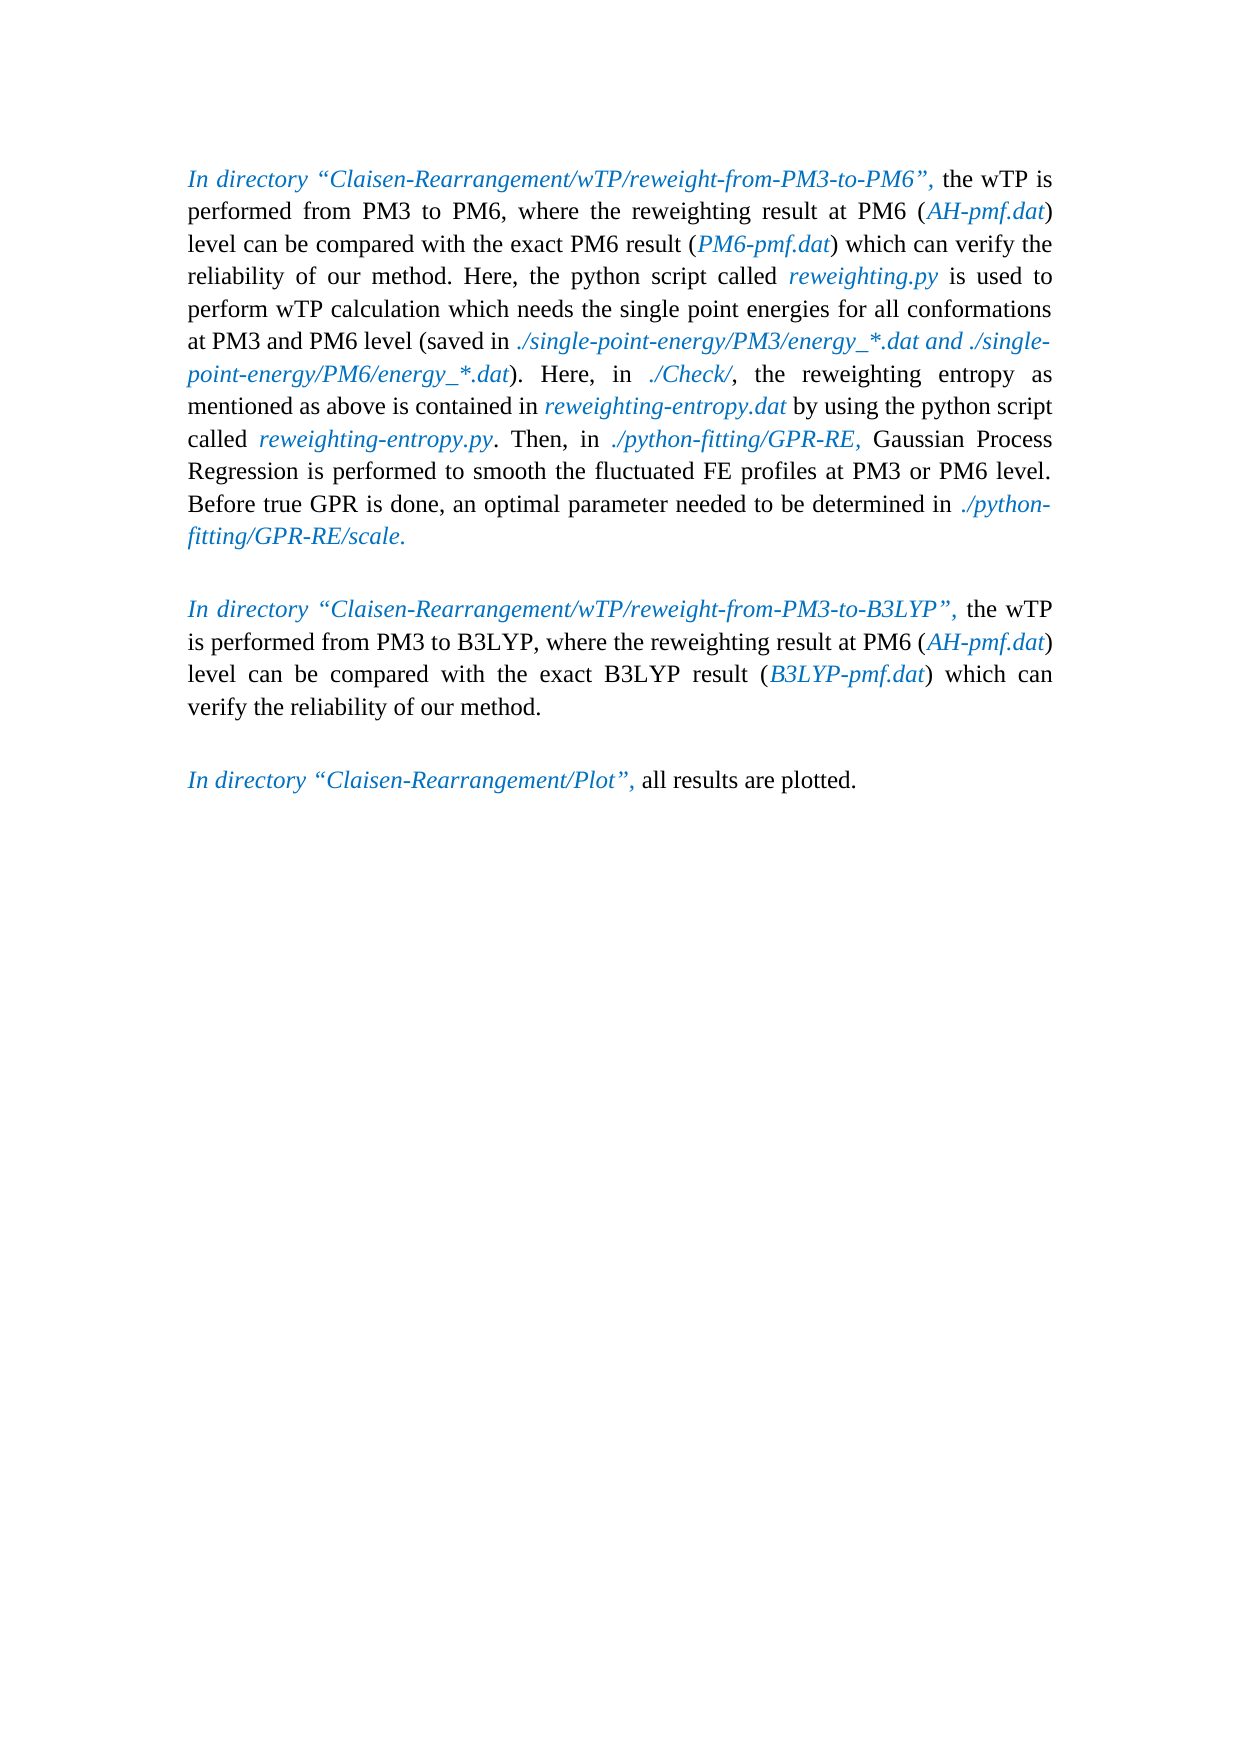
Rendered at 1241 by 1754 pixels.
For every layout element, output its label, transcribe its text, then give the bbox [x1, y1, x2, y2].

text In directory “Claisen-Rearrangement/Plot”, all results are plotted. [187, 763, 1053, 796]
text In directory “Claisen-Rearrangement/wTP/reweight-from-PM3-to-B3LYP”, the wTP is performed from PM3 to B3LYP, where the reweighting result at PM6 (AH-pmf.dat) level can be compared with the exact B3LYP result (B3LYP-pmf.dat) which can verify the reliability of our method. [187, 593, 1053, 723]
text In directory “Claisen-Rearrangement/wTP/reweight-from-PM3-to-PM6”, the wTP is performed from PM3 to PM6, where the reweighting result at PM6 (AH-pmf.dat) level can be compared with the exact PM6 result (PM6-pmf.dat) which can verify the reliability of our method. Here, the python script called reweighting.py is used to perform wTP calculation which needs the single point energies for all conformations at PM3 and PM6 level (saved in ./single-point-energy/PM3/energy_*.dat and ./single-point-energy/PM6/energy_*.dat). Here, in ./Check/, the reweighting entropy as mentioned as above is contained in reweighting-entropy.dat by using the python script called reweighting-entropy.py. Then, in ./python-fitting/GPR-RE, Gaussian Process Regression is performed to smooth the fluctuated FE profiles at PM3 or PM6 level. Before true GPR is done, an optimal parameter needed to be determined in ./python-fitting/GPR-RE/scale. [187, 162, 1053, 552]
